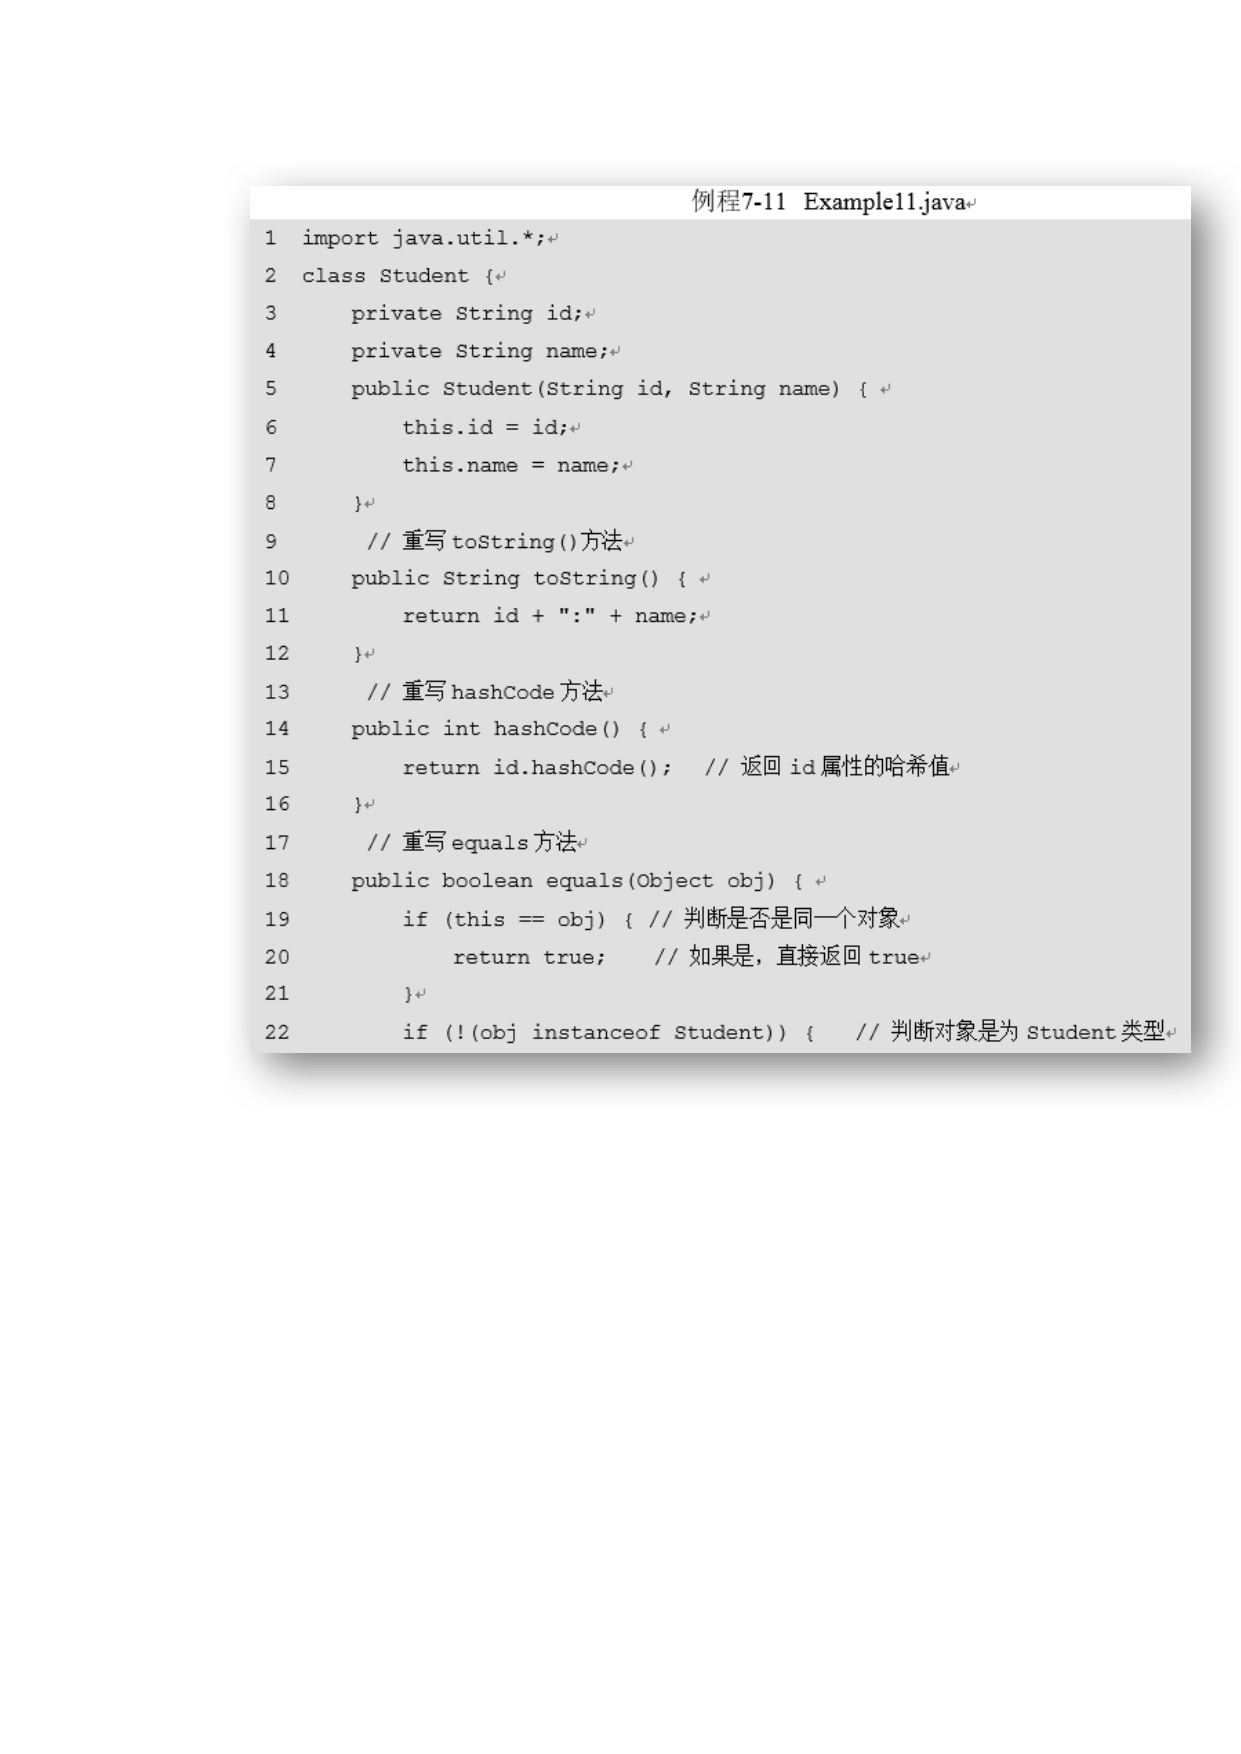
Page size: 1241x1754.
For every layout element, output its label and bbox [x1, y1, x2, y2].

picture [250, 186, 1191, 1053]
